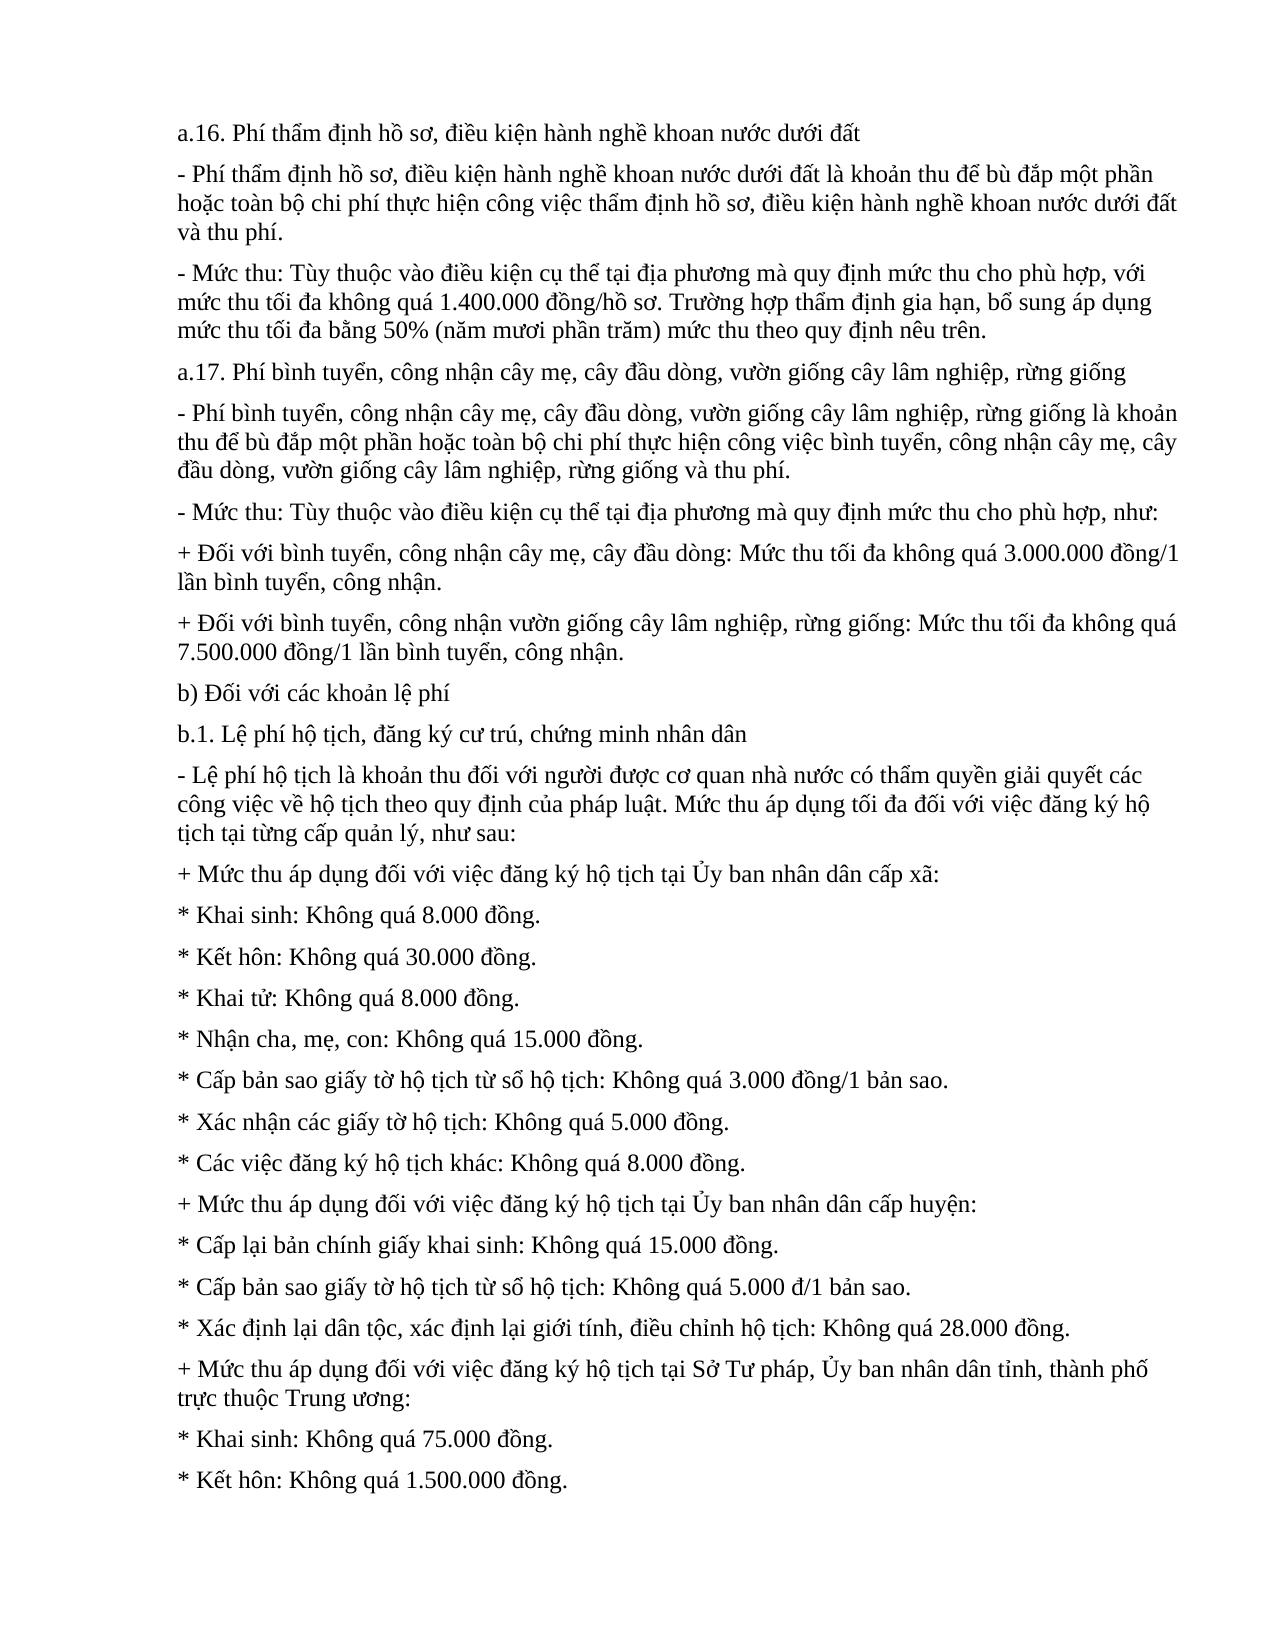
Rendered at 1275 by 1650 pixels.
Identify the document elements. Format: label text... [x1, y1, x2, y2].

text + Mức thu áp dụng đối với việc đăng ký hộ tịch tại Ủy ban nhân dân cấp huyện: [177, 1189, 1186, 1218]
text * Xác định lại dân tộc, xác định lại giới tính, điều chỉnh hộ tịch: Không quá 28.000 đồng. [177, 1313, 1186, 1342]
text * Cấp bản sao giấy tờ hộ tịch từ sổ hộ tịch: Không quá 3.000 đồng/1 bản sao. [177, 1066, 1186, 1094]
text b.1. Lệ phí hộ tịch, đăng ký cư trú, chứng minh nhân dân [177, 719, 1186, 748]
text - Mức thu: Tùy thuộc vào điều kiện cụ thể tại địa phương mà quy định mức thu cho phù hợp, như: [177, 497, 1186, 526]
text * Khai sinh: Không quá 75.000 đồng. [177, 1424, 1186, 1453]
text - Phí bình tuyển, công nhận cây mẹ, cây đầu dòng, vườn giống cây lâm nghiệp, rừng giống là khoản thu để bù đắp một phần hoặc toàn bộ chi phí thực hiện công việc bình tuyển, công nhận cây mẹ, cây đầu dòng, vườn giống cây lâm nghiệp, rừng giống và thu phí. [177, 398, 1186, 484]
text b) Đối với các khoản lệ phí [177, 678, 1186, 707]
text - Lệ phí hộ tịch là khoản thu đối với người được cơ quan nhà nước có thẩm quyền giải quyết các công việc về hộ tịch theo quy định của pháp luật. Mức thu áp dụng tối đa đối với việc đăng ký hộ tịch tại từng cấp quản lý, như sau: [177, 761, 1186, 847]
text + Đối với bình tuyển, công nhận vườn giống cây lâm nghiệp, rừng giống: Mức thu tối đa không quá 7.500.000 đồng/1 lần bình tuyển, công nhận. [177, 608, 1186, 666]
text * Cấp bản sao giấy tờ hộ tịch từ sổ hộ tịch: Không quá 5.000 đ/1 bản sao. [177, 1272, 1186, 1301]
text * Xác nhận các giấy tờ hộ tịch: Không quá 5.000 đồng. [177, 1107, 1186, 1136]
text * Cấp lại bản chính giấy khai sinh: Không quá 15.000 đồng. [177, 1231, 1186, 1259]
text + Mức thu áp dụng đối với việc đăng ký hộ tịch tại Ủy ban nhân dân cấp xã: [177, 859, 1186, 888]
text * Kết hôn: Không quá 1.500.000 đồng. [177, 1466, 1186, 1494]
text * Khai sinh: Không quá 8.000 đồng. [177, 901, 1186, 929]
text * Khai tử: Không quá 8.000 đồng. [177, 983, 1186, 1012]
text a.16. Phí thẩm định hồ sơ, điều kiện hành nghề khoan nước dưới đất [177, 118, 1186, 147]
text * Các việc đăng ký hộ tịch khác: Không quá 8.000 đồng. [177, 1148, 1186, 1177]
text a.17. Phí bình tuyển, công nhận cây mẹ, cây đầu dòng, vườn giống cây lâm nghiệp, rừng giống [177, 357, 1186, 386]
text - Mức thu: Tùy thuộc vào điều kiện cụ thể tại địa phương mà quy định mức thu cho phù hợp, với mức thu tối đa không quá 1.400.000 đồng/hồ sơ. Trường hợp thẩm định gia hạn, bổ sung áp dụng mức thu tối đa bằng 50% (năm mươi phần trăm) mức thu theo quy định nêu trên. [177, 258, 1186, 344]
text - Phí thẩm định hồ sơ, điều kiện hành nghề khoan nước dưới đất là khoản thu để bù đắp một phần hoặc toàn bộ chi phí thực hiện công việc thẩm định hồ sơ, điều kiện hành nghề khoan nước dưới đất và thu phí. [177, 159, 1186, 246]
text * Nhận cha, mẹ, con: Không quá 15.000 đồng. [177, 1024, 1186, 1053]
text * Kết hôn: Không quá 30.000 đồng. [177, 942, 1186, 971]
text + Đối với bình tuyển, công nhận cây mẹ, cây đầu dòng: Mức thu tối đa không quá 3.000.000 đồng/1 lần bình tuyển, công nhận. [177, 538, 1186, 596]
text + Mức thu áp dụng đối với việc đăng ký hộ tịch tại Sở Tư pháp, Ủy ban nhân dân tỉnh, thành phố trực thuộc Trung ương: [177, 1354, 1186, 1412]
